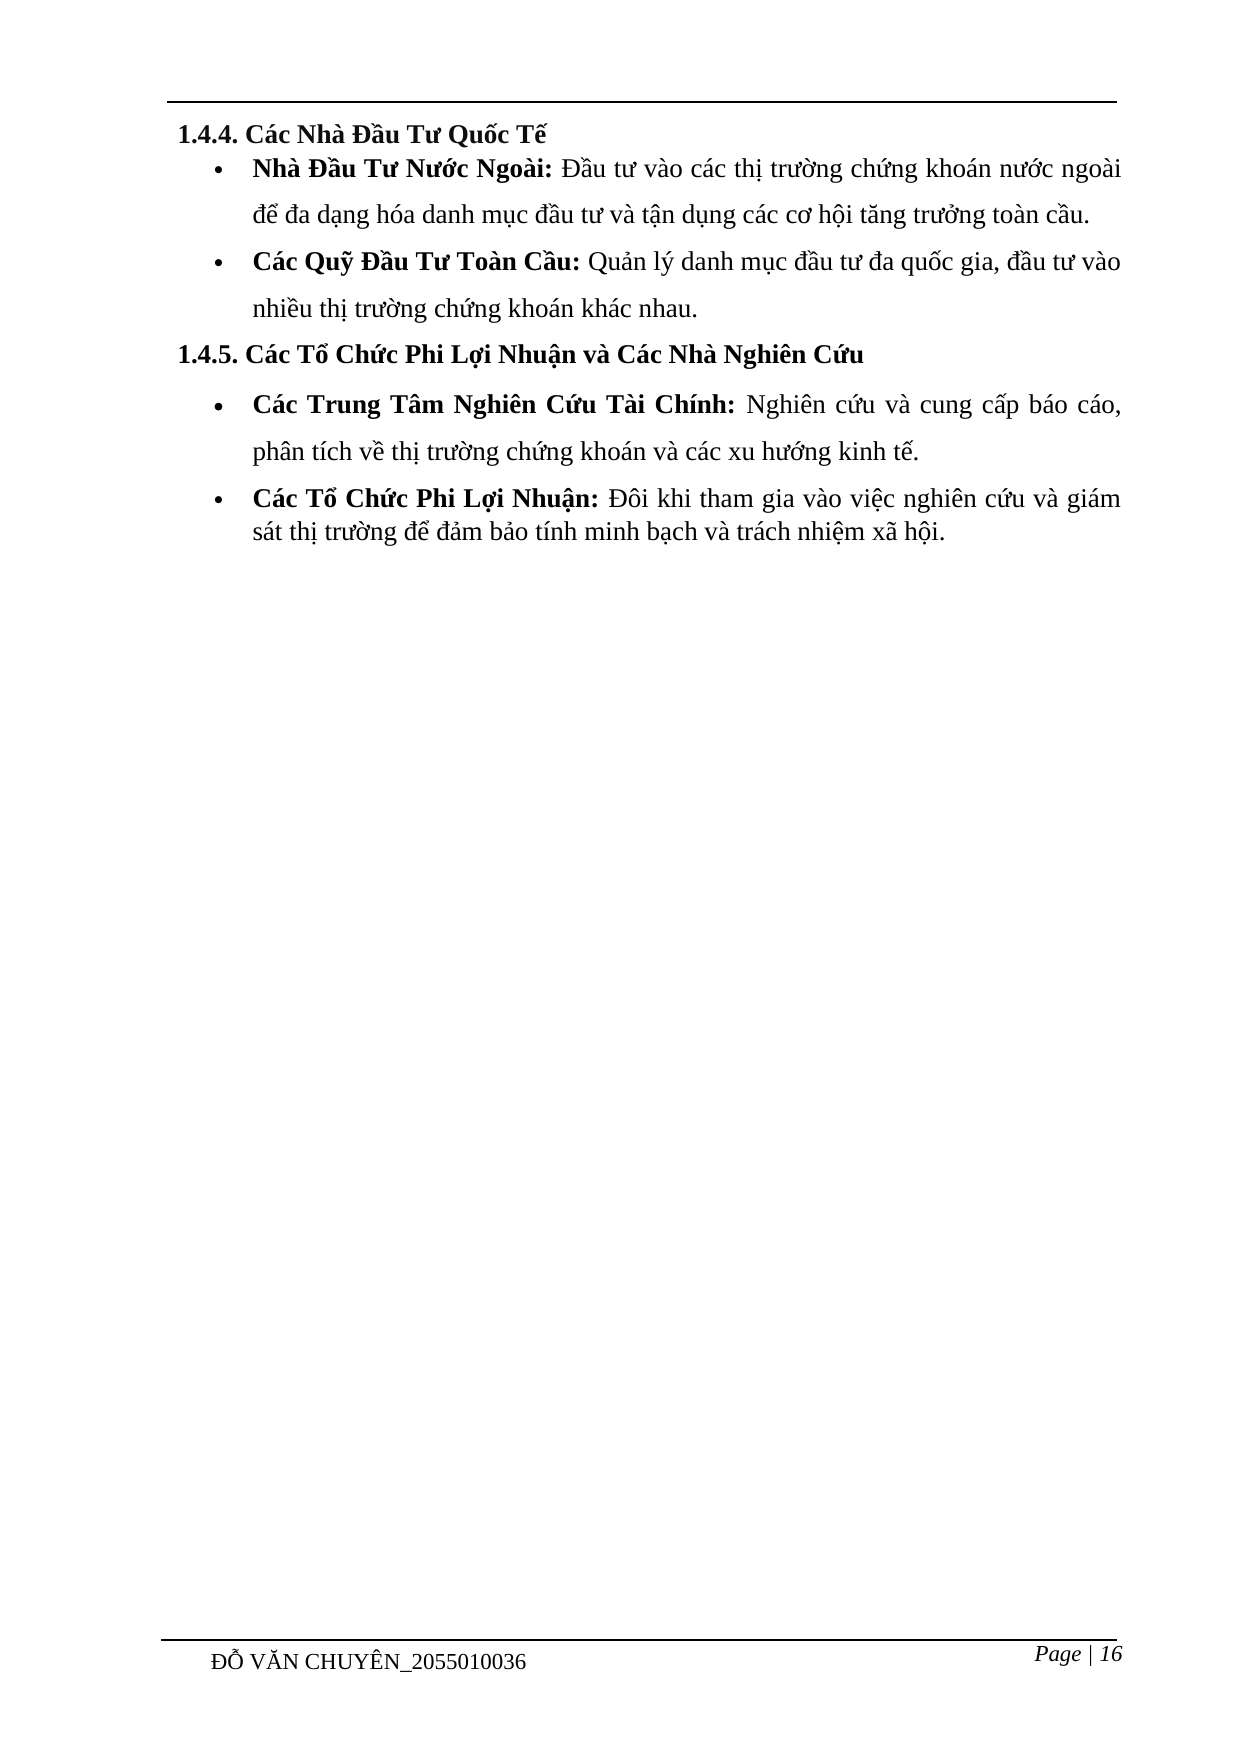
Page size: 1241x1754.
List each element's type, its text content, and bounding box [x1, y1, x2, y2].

list Các Tổ Chức Phi Lợi Nhuận: Đôi khi tham gia vào việc nghiên cứu và giám sát thị trường để đảm bảo tính minh bạch và trách nhiệm xã hội. [215, 482, 1122, 547]
list Nhà Đầu Tư Nước Ngoài: Đầu tư vào các thị trường chứng khoán nước ngoài để đa dạng hóa danh mục đầu tư và tận dụng các cơ hội tăng trưởng toàn cầu. [215, 152, 1122, 229]
list Các Trung Tâm Nghiên Cứu Tài Chính: Nghiên cứu và cung cấp báo cáo, phân tích về thị trường chứng khoán và các xu hướng kinh tế. [215, 388, 1122, 466]
list Các Quỹ Đầu Tư Toàn Cầu: Quản lý danh mục đầu tư đa quốc gia, đầu tư vào nhiều thị trường chứng khoán khác nhau. [215, 245, 1122, 323]
subtitle 1.4.4. Các Nhà Đầu Tư Quốc Tế [177, 118, 1122, 149]
text 1.4.5. Các Tổ Chức Phi Lợi Nhuận và Các Nhà Nghiên Cứu [177, 338, 1122, 369]
